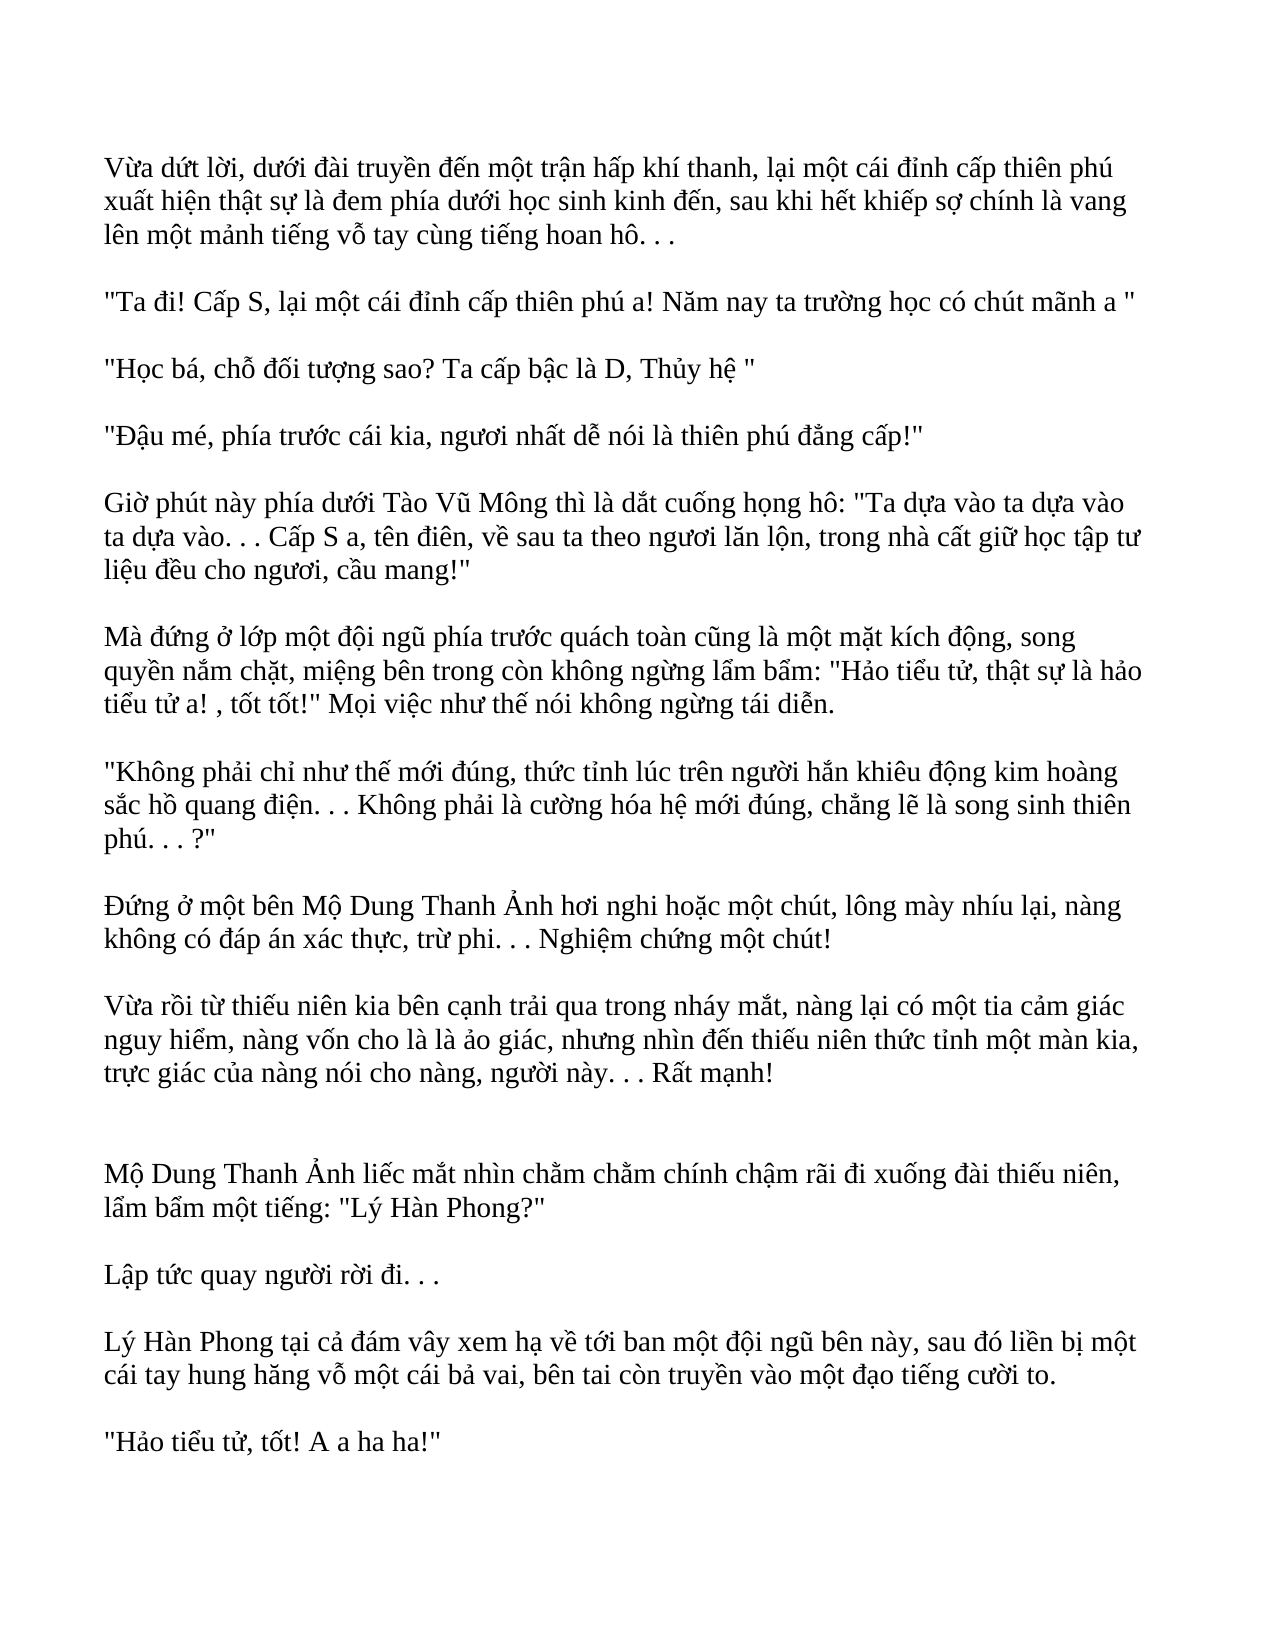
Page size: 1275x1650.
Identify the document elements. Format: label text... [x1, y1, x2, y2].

text Lập tức quay người rời đi. . . [103, 1257, 1152, 1290]
text "Hảo tiểu tử, tốt! A a ha ha!" [103, 1424, 1152, 1458]
text Vừa dứt lời, dưới đài truyền đến một trận hấp khí thanh, lại một cái đỉnh cấp thiên phú xuất hiện thật sự là đem phía dưới học sinh kinh đến, sau khi hết khiếp sợ chính là vang lên một mảnh tiếng vỗ tay cùng tiếng hoan hô. . . [103, 150, 1152, 251]
text Giờ phút này phía dưới Tào Vũ Mông thì là dắt cuống họng hô: "Ta dựa vào ta dựa vào ta dựa vào. . . Cấp S a, tên điên, về sau ta theo ngươi lăn lộn, trong nhà cất giữ học tập tư liệu đều cho ngươi, cầu mang!" [103, 485, 1152, 586]
text Lý Hàn Phong tại cả đám vây xem hạ về tới ban một đội ngũ bên này, sau đó liền bị một cái tay hung hăng vỗ một cái bả vai, bên tai còn truyền vào một đạo tiếng cười to. [103, 1324, 1152, 1391]
text "Đậu mé, phía trước cái kia, ngươi nhất dễ nói là thiên phú đẳng cấp!" [103, 418, 1152, 452]
text Đứng ở một bên Mộ Dung Thanh Ảnh hơi nghi hoặc một chút, lông mày nhíu lại, nàng không có đáp án xác thực, trừ phi. . . Nghiệm chứng một chút! [103, 888, 1152, 955]
text Mộ Dung Thanh Ảnh liếc mắt nhìn chằm chằm chính chậm rãi đi xuống đài thiếu niên, lẩm bẩm một tiếng: "Lý Hàn Phong?" [103, 1156, 1152, 1223]
text "Học bá, chỗ đối tượng sao? Ta cấp bậc là D, Thủy hệ " [103, 351, 1152, 385]
text "Không phải chỉ như thế mới đúng, thức tỉnh lúc trên người hắn khiêu động kim hoàng sắc hồ quang điện. . . Không phải là cường hóa hệ mới đúng, chẳng lẽ là song sinh thiên phú. . . ?" [103, 754, 1152, 854]
text "Ta đi! Cấp S, lại một cái đỉnh cấp thiên phú a! Năm nay ta trường học có chút mãnh a " [103, 284, 1152, 318]
text Mà đứng ở lớp một đội ngũ phía trước quách toàn cũng là một mặt kích động, song quyền nắm chặt, miệng bên trong còn không ngừng lẩm bẩm: "Hảo tiểu tử, thật sự là hảo tiểu tử a! , tốt tốt!" Mọi việc như thế nói không ngừng tái diễn. [103, 619, 1152, 720]
text Vừa rồi từ thiếu niên kia bên cạnh trải qua trong nháy mắt, nàng lại có một tia cảm giác nguy hiểm, nàng vốn cho là là ảo giác, nhưng nhìn đến thiếu niên thức tỉnh một màn kia, trực giác của nàng nói cho nàng, người này. . . Rất mạnh! [103, 988, 1152, 1089]
